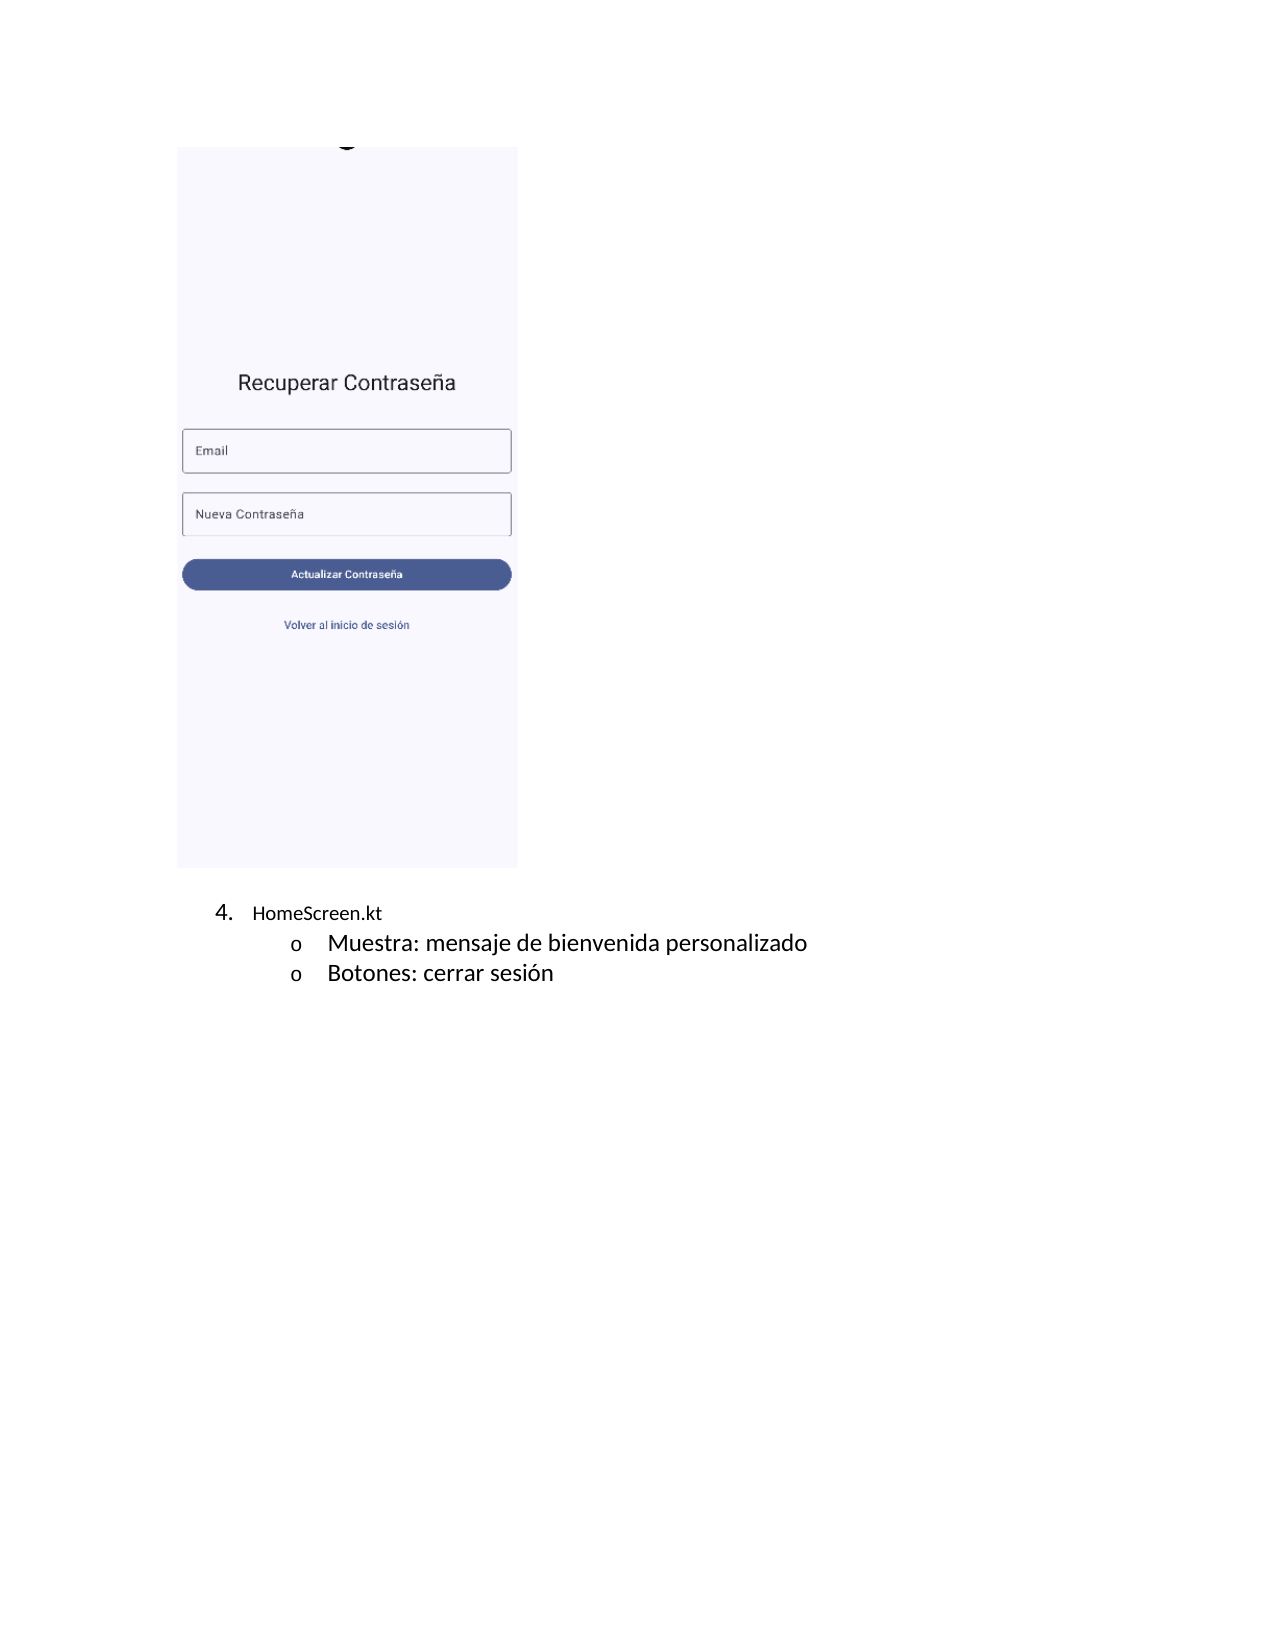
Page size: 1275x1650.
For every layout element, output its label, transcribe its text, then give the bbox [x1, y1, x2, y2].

list Botones: cerrar sesión [290, 958, 1098, 988]
list Muestra: mensaje de bienvenida personalizado [290, 927, 1098, 958]
list HomeScreen.kt [215, 897, 1098, 927]
picture [177, 147, 518, 868]
